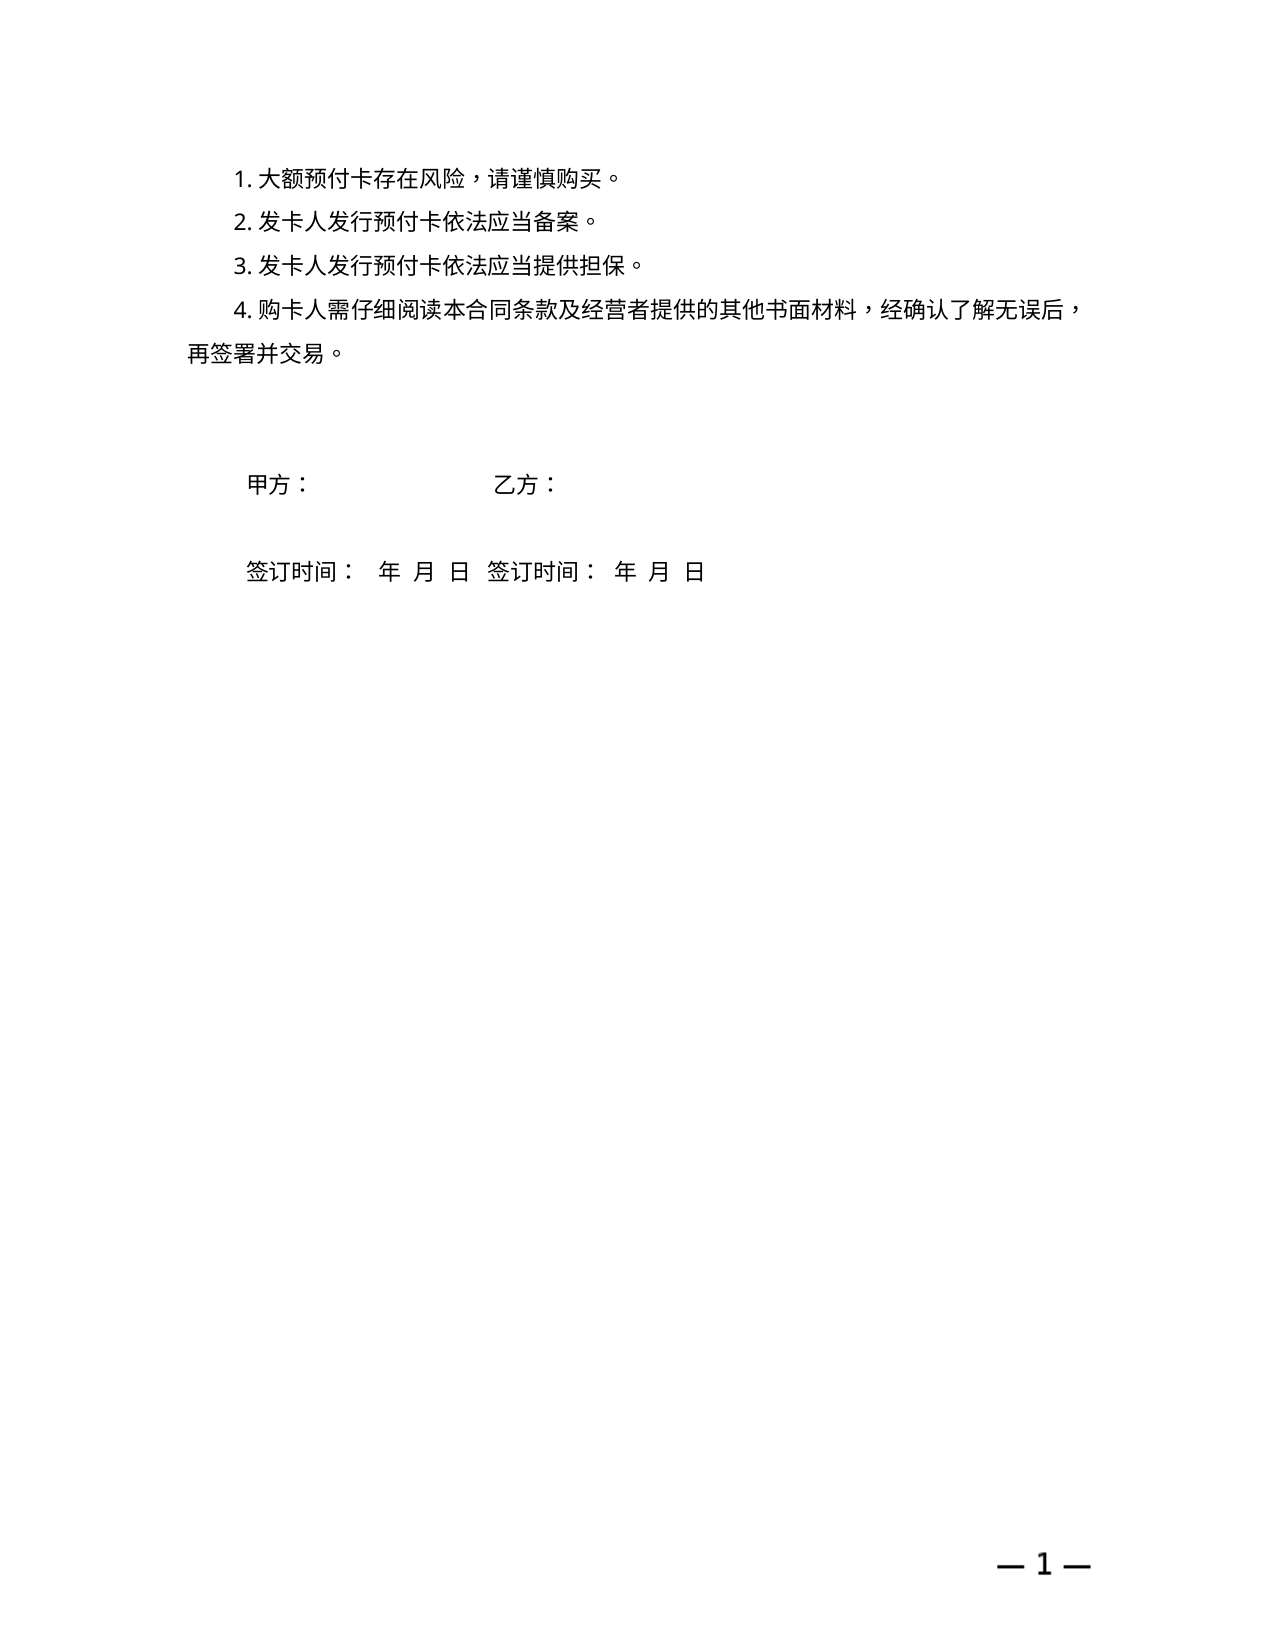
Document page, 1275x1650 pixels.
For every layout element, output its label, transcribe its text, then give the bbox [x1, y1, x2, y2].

text 甲方： 乙方： [187, 456, 1087, 500]
picture [996, 1548, 1094, 1583]
text 1. 大额预付卡存在风险，请谨慎购买。 [187, 150, 1087, 194]
text 3. 发卡人发行预付卡依法应当提供担保。 [187, 237, 1087, 281]
text 签订时间： 年 月 日 签订时间： 年 月 日 [187, 544, 1087, 587]
text 4. 购卡人需仔细阅读本合同条款及经营者提供的其他书面材料，经确认了解无误后，再签署并交易。 [187, 281, 1087, 369]
text 2. 发卡人发行预付卡依法应当备案。 [187, 194, 1087, 237]
